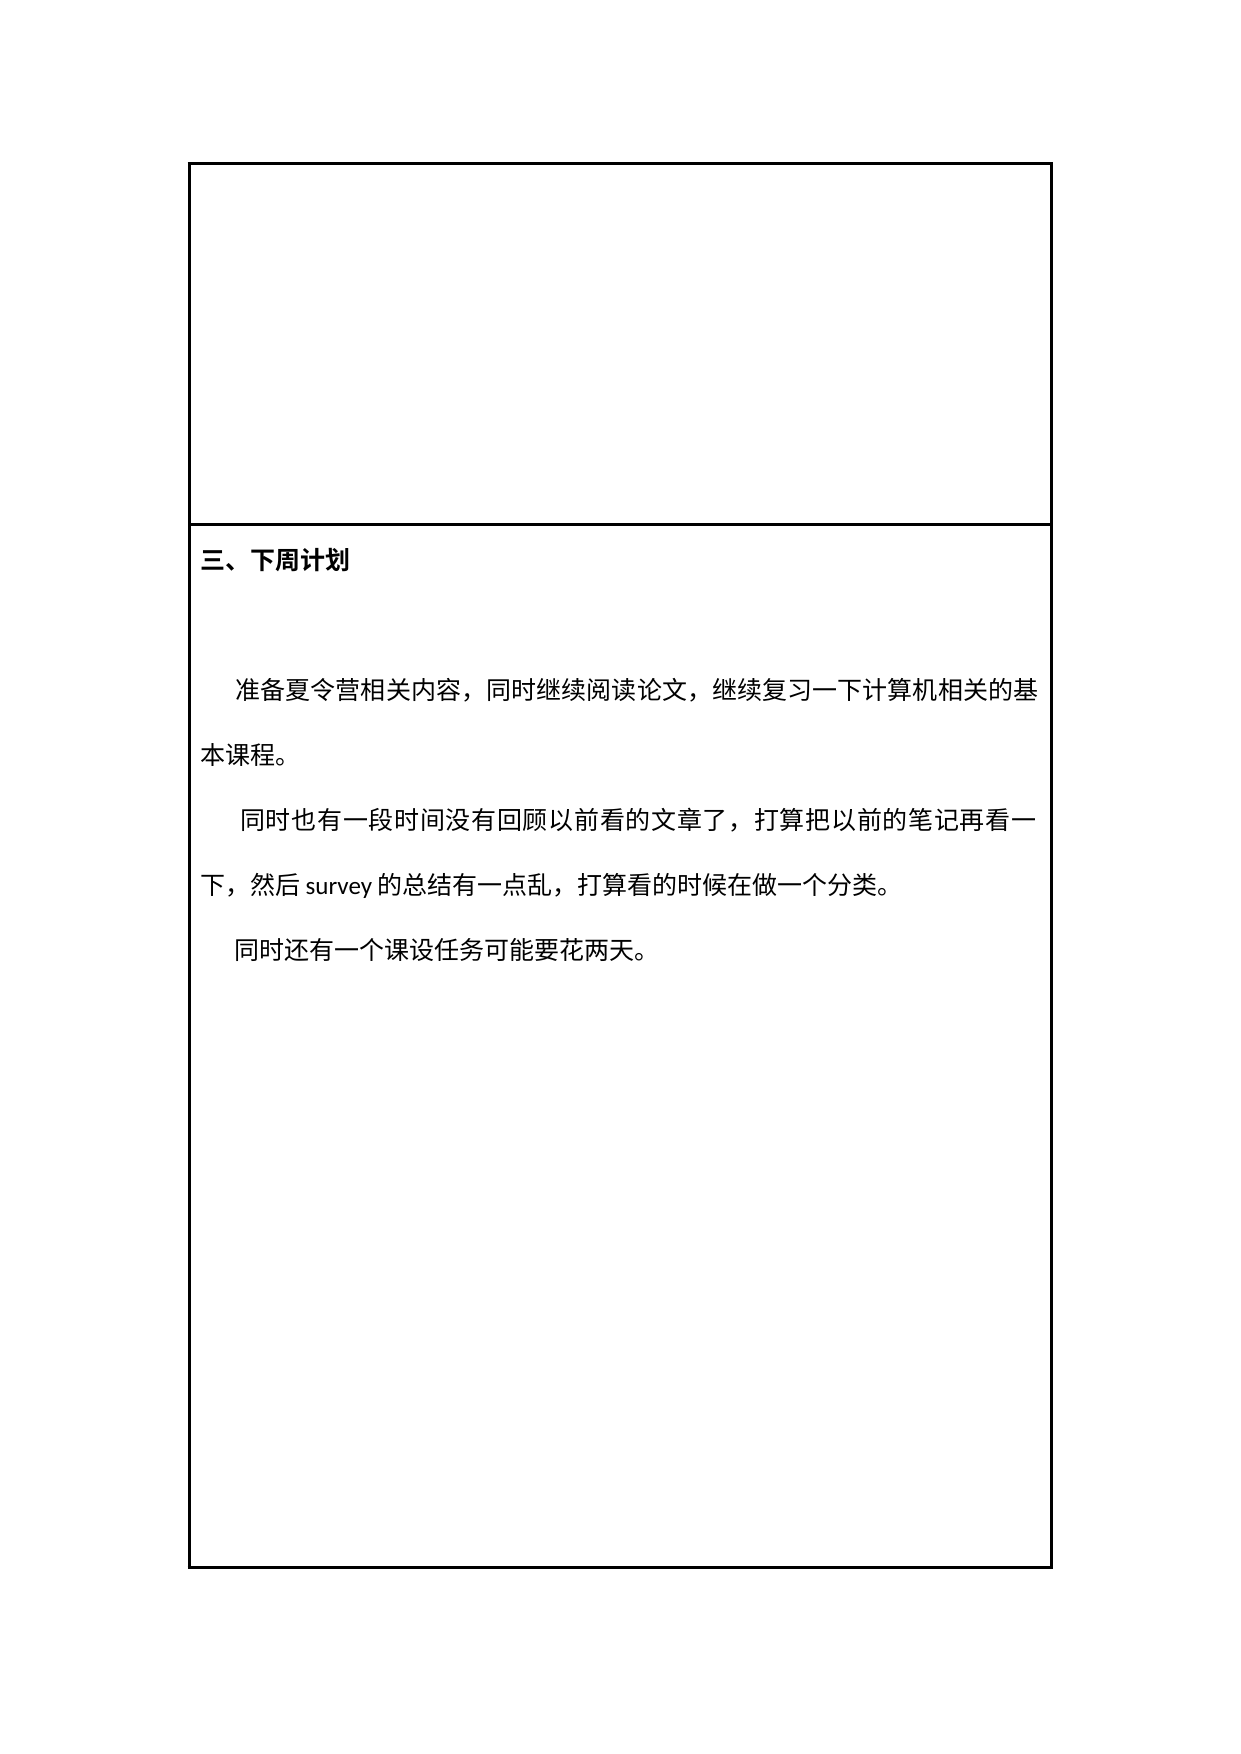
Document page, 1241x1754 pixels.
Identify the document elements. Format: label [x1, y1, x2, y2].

table_cell [191, 526, 1050, 1566]
table_cell [191, 165, 1050, 523]
